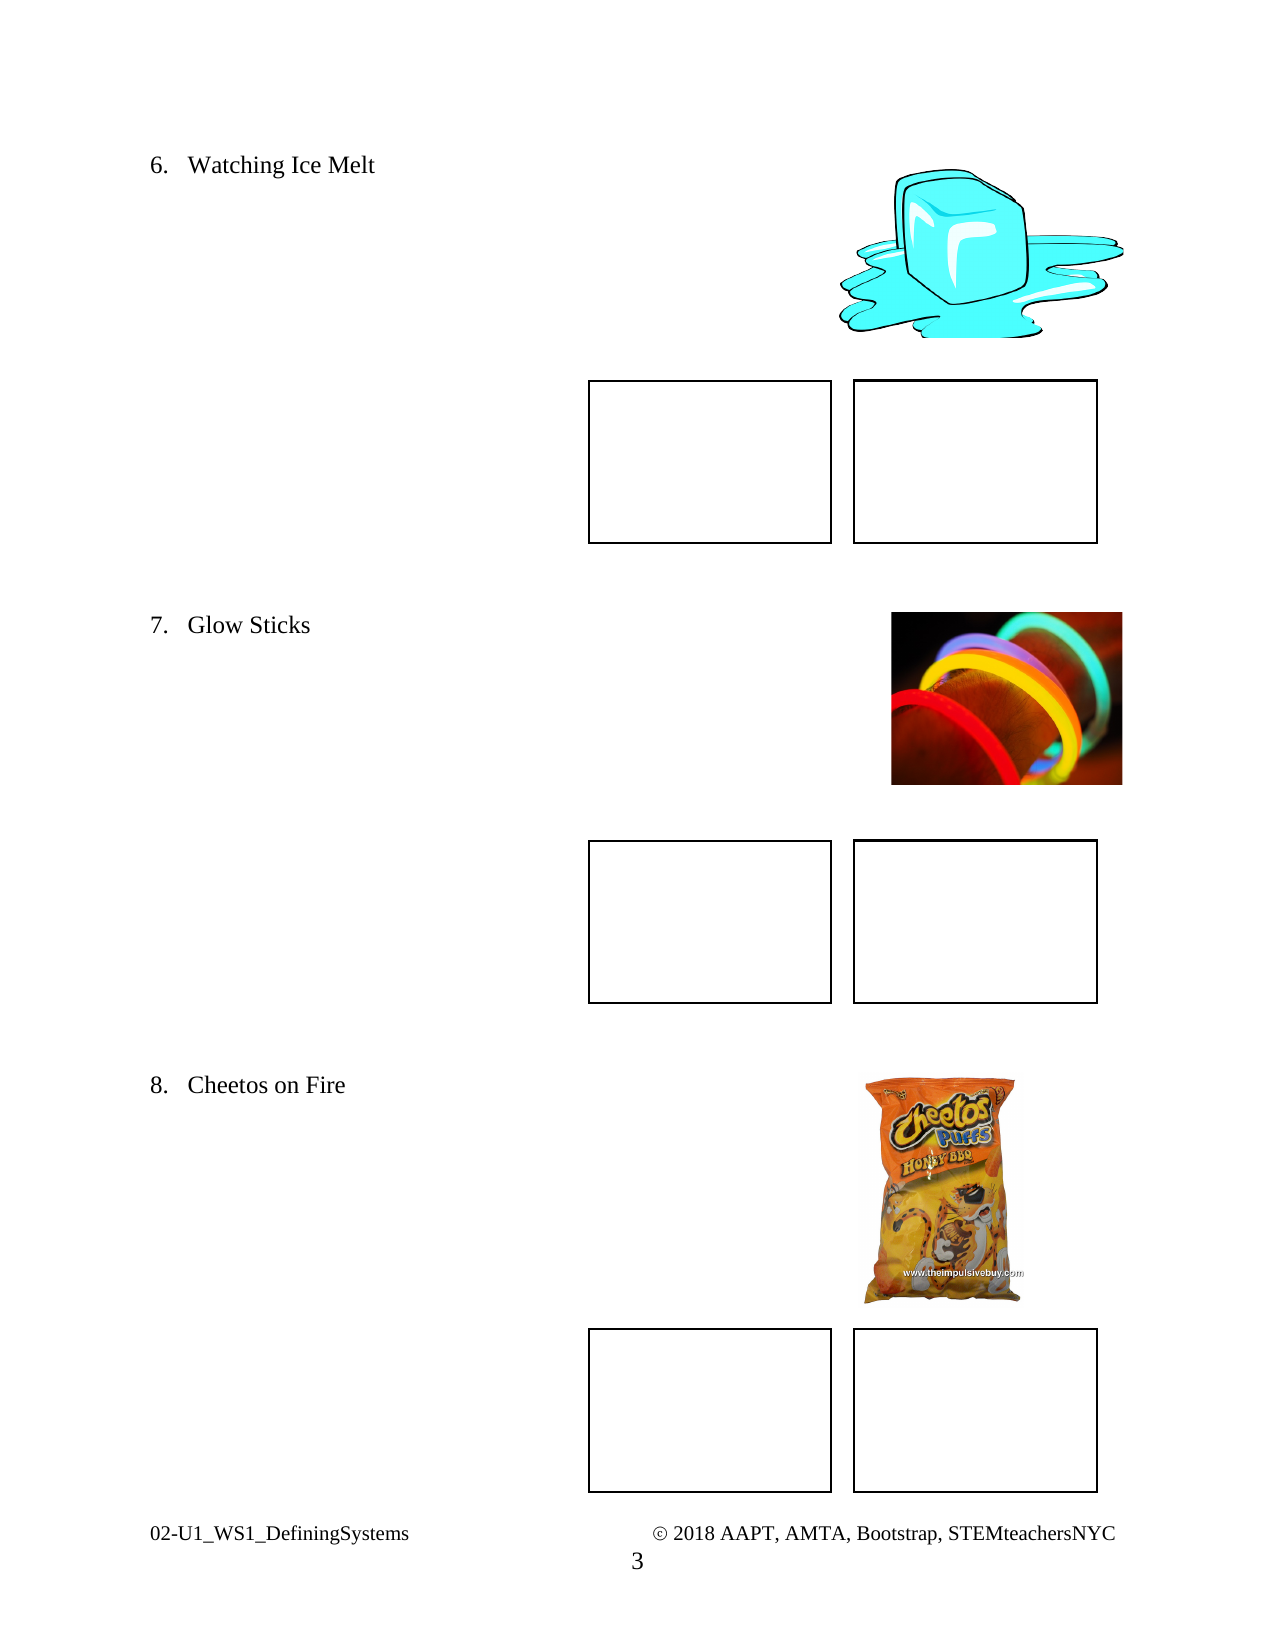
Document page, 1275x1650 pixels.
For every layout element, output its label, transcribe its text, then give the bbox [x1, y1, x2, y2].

list Watching Ice Melt [150, 150, 1125, 179]
picture [891, 612, 1123, 785]
picture [857, 1072, 1024, 1307]
list Glow Sticks [150, 610, 1125, 639]
list Cheetos on Fire [150, 1070, 1125, 1099]
picture [839, 169, 1124, 338]
